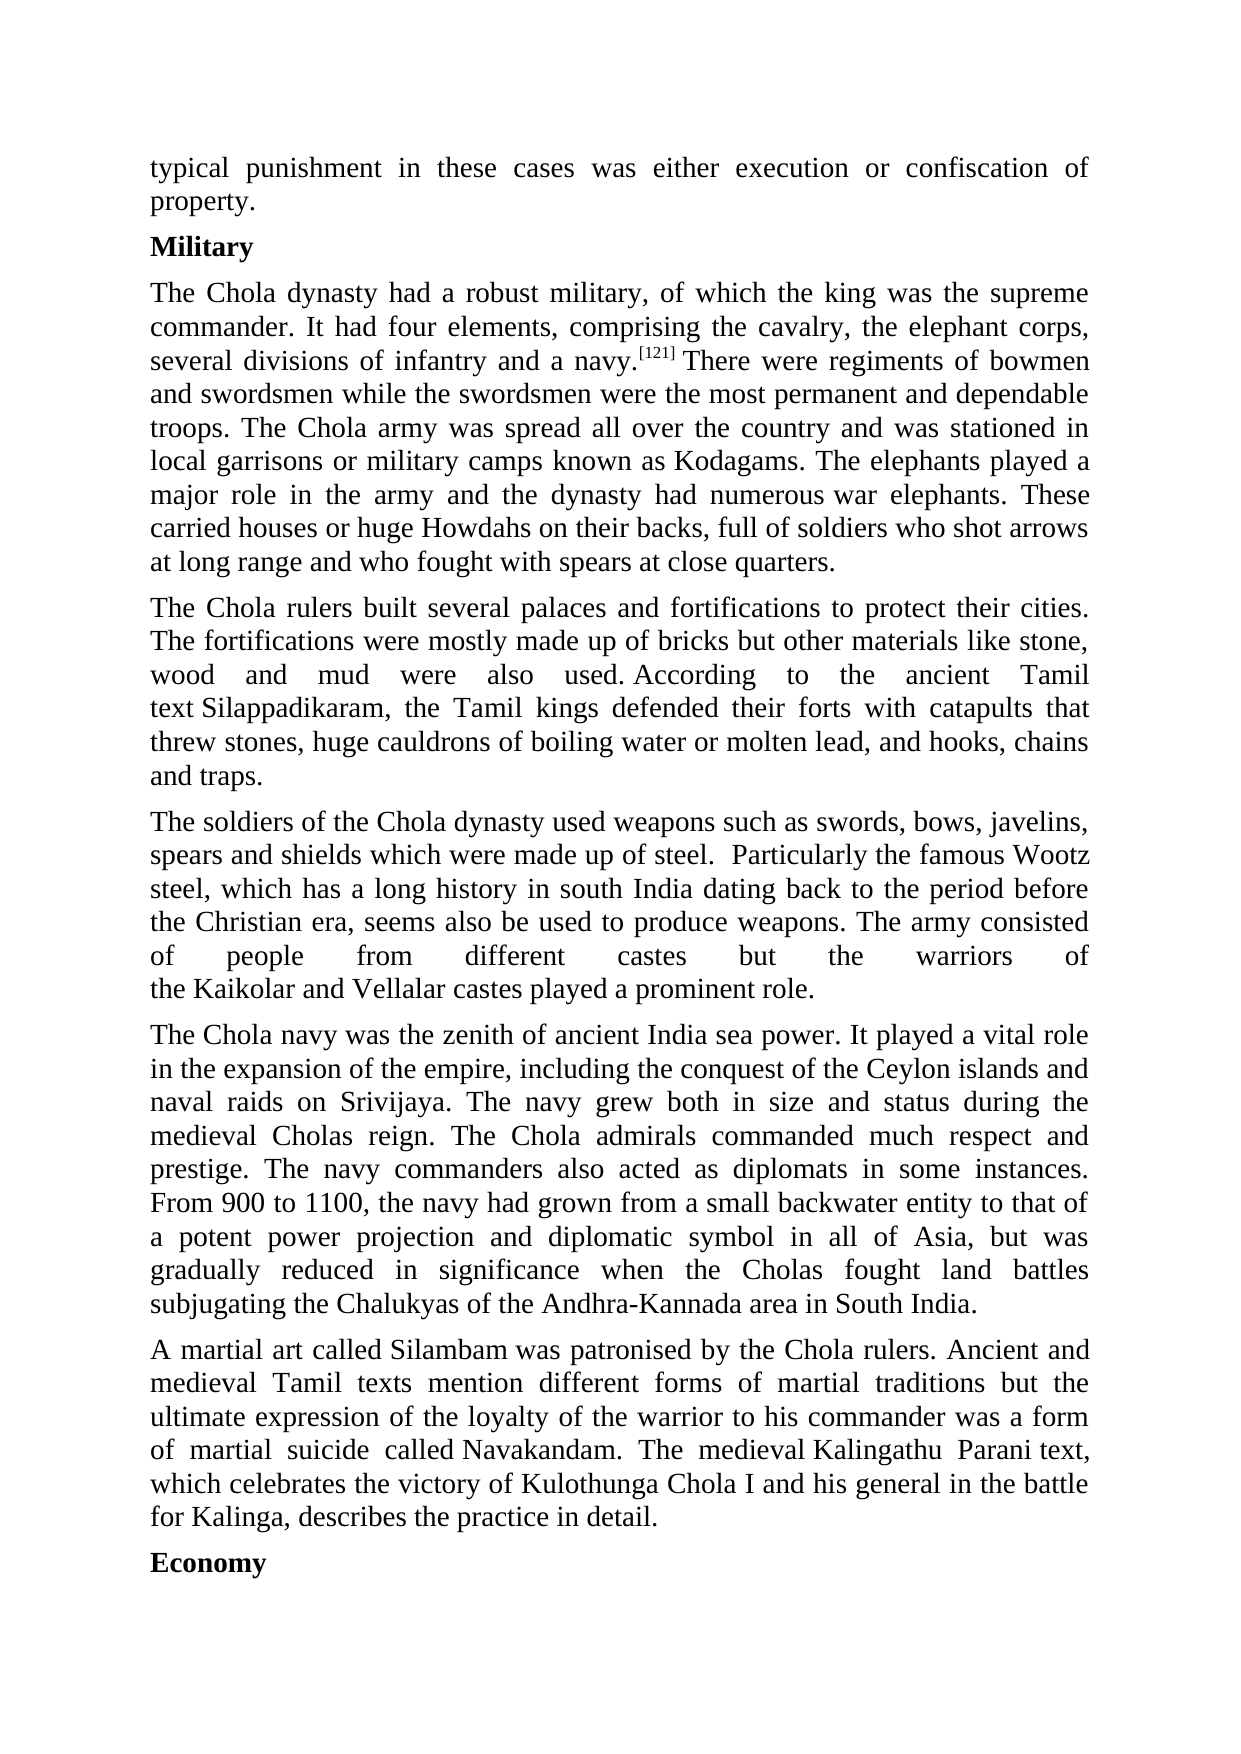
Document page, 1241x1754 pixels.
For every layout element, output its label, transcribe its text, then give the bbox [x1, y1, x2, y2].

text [150, 150, 1090, 217]
text The Chola navy was the zenith of ancient India sea power. It played a vital role in the expansion of the empire, including the conquest of the Ceylon islands and naval raids on Srivijaya. The navy grew both in size and status during the medieval Cholas reign. The Chola admirals commanded much respect and prestige. The navy commanders also acted as diplomats in some instances. From 900 to 1100, the navy had grown from a small backwater entity to that of a potent power projection and diplomatic symbol in all of Asia, but was gradually reduced in significance when the Cholas fought land battles subjugating the Chalukyas of the Andhra-Kannada area in South India. [150, 1017, 1090, 1319]
subtitle Military [150, 229, 1090, 263]
text The Chola dynasty had a robust military, of which the king was the supreme commander. It had four elements, comprising the cavalry, the elephant corps, several divisions of infantry and a navy.[121] There were regiments of bowmen and swordsmen while the swordsmen were the most permanent and dependable troops. The Chola army was spread all over the country and was stationed in local garrisons or military camps known as Kodagams. The elephants played a major role in the army and the dynasty had numerous war elephants. These carried houses or huge Howdahs on their backs, full of soldiers who shot arrows at long range and who fought with spears at close quarters. [150, 276, 1090, 577]
text A martial art called Silambam was patronised by the Chola rulers. Ancient and medieval Tamil texts mention different forms of martial traditions but the ultimate expression of the loyalty of the warrior to his commander was a form of martial suicide called Navakandam. The medieval Kalingathu Parani text, which celebrates the victory of Kulothunga Chola I and his general in the battle for Kalinga, describes the practice in detail. [150, 1332, 1090, 1533]
subtitle Economy [150, 1546, 1090, 1579]
text The Chola rulers built several palaces and fortifications to protect their cities. The fortifications were mostly made up of bricks but other materials like stone, wood and mud were also used. According to the ancient Tamil text Silappadikaram, the Tamil kings defended their forts with catapults that threw stones, huge cauldrons of boiling water or molten lead, and hooks, chains and traps. [150, 590, 1090, 791]
text The soldiers of the Chola dynasty used weapons such as swords, bows, javelins, spears and shields which were made up of steel. Particularly the famous Wootz steel, which has a long history in south India dating back to the period before the Christian era, seems also be used to produce weapons. The army consisted of people from different castes but the warriors of the Kaikolar and Vellalar castes played a prominent role. [150, 804, 1090, 1005]
